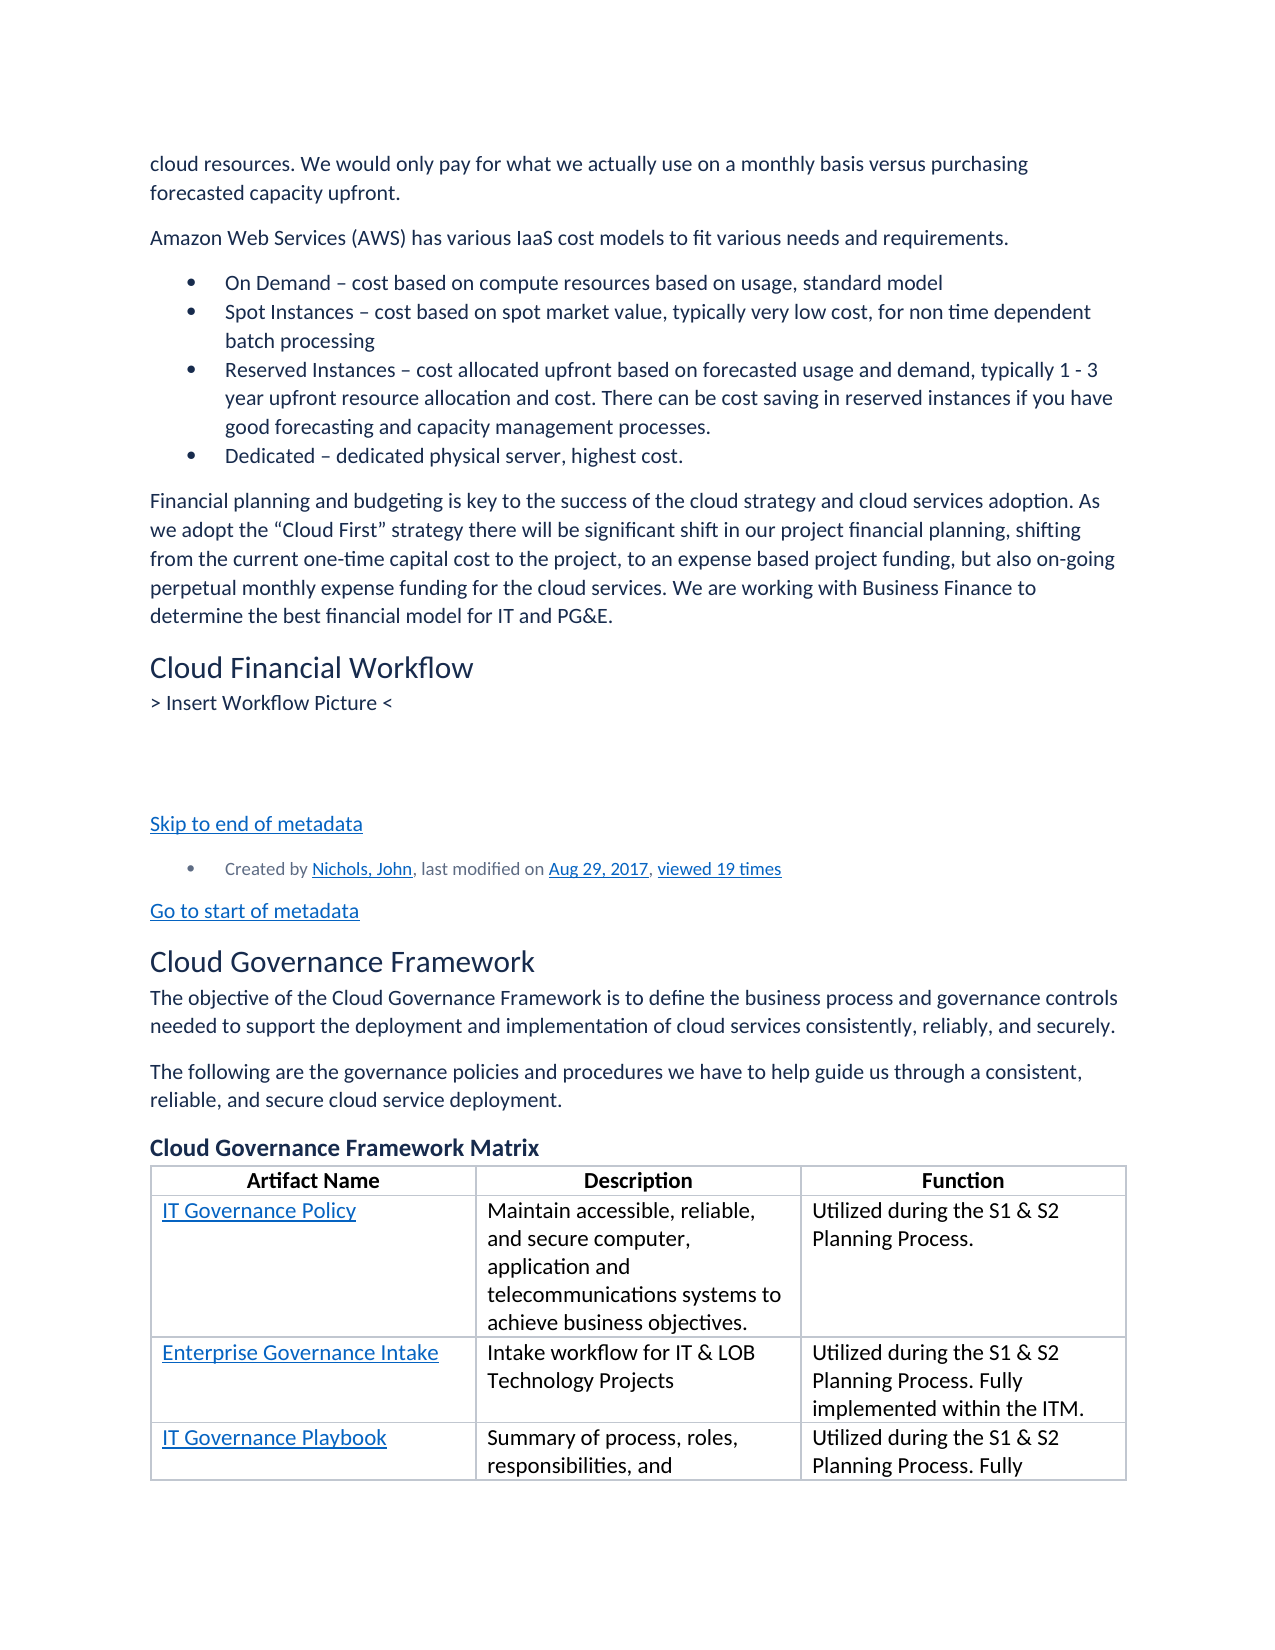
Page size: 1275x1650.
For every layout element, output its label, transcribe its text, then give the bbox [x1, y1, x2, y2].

subtitle Cloud Governance Framework Matrix [150, 1132, 1125, 1162]
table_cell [152, 1423, 475, 1479]
list Spot Instances – cost based on spot market value, typically very low cost, for non time dependent batch processing [187, 298, 1125, 354]
table_header Description [477, 1167, 800, 1194]
table_cell Utilized during the S1 & S2 Planning Process. [802, 1196, 1125, 1336]
list Dedicated – dedicated physical server, highest cost. [187, 442, 1125, 469]
text The following are the governance policies and procedures we have to help guide us through a consistent, reliable, and secure cloud service deployment. [150, 1058, 1125, 1113]
table_cell Utilized during the S1 & S2 Planning Process. Fully implemented within the ITM. [802, 1338, 1125, 1422]
table_header Artifact Name [152, 1167, 475, 1194]
text Skip to end of metadata [150, 780, 1125, 837]
table_cell Intake workflow for IT & LOB Technology Projects [477, 1338, 800, 1422]
table_cell Enterprise Governance Intake [152, 1338, 475, 1422]
list Created by Nichols, John, last modified on Aug 29, 2017, viewed 19 times [187, 855, 1125, 880]
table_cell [802, 1423, 1125, 1479]
table_cell Maintain accessible, reliable, and secure computer, application and telecommunications systems to achieve business objectives. [477, 1196, 800, 1336]
subtitle Cloud Financial Workflow [150, 648, 1125, 686]
text > Insert Workflow Picture < [150, 689, 1125, 716]
table_cell IT Governance Policy [152, 1196, 475, 1336]
list On Demand – cost based on compute resources based on usage, standard model [187, 269, 1125, 296]
table_header Function [802, 1167, 1125, 1194]
text Go to start of metadata [150, 897, 1125, 924]
text Amazon Web Services (AWS) has various IaaS cost models to fit various needs and requirements. [150, 224, 1125, 251]
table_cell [477, 1423, 800, 1479]
text The objective of the Cloud Governance Framework is to define the business process and governance controls needed to support the deployment and implementation of cloud services consistently, reliably, and securely. [150, 984, 1125, 1039]
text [150, 150, 1125, 205]
text Financial planning and budgeting is key to the success of the cloud strategy and cloud services adoption. As we adopt the “Cloud First” strategy there will be significant shift in our project financial planning, shifting from the current one-time capital cost to the project, to an expense based project funding, but also on-going perpetual monthly expense funding for the cloud services. We are working with Business Finance to determine the best financial model for IT and PG&E. [150, 487, 1125, 629]
subtitle Cloud Governance Framework [150, 942, 1125, 981]
list Reserved Instances – cost allocated upfront based on forecasted usage and demand, typically 1 - 3 year upfront resource allocation and cost. There can be cost saving in reserved instances if you have good forecasting and capacity management processes. [187, 356, 1125, 440]
